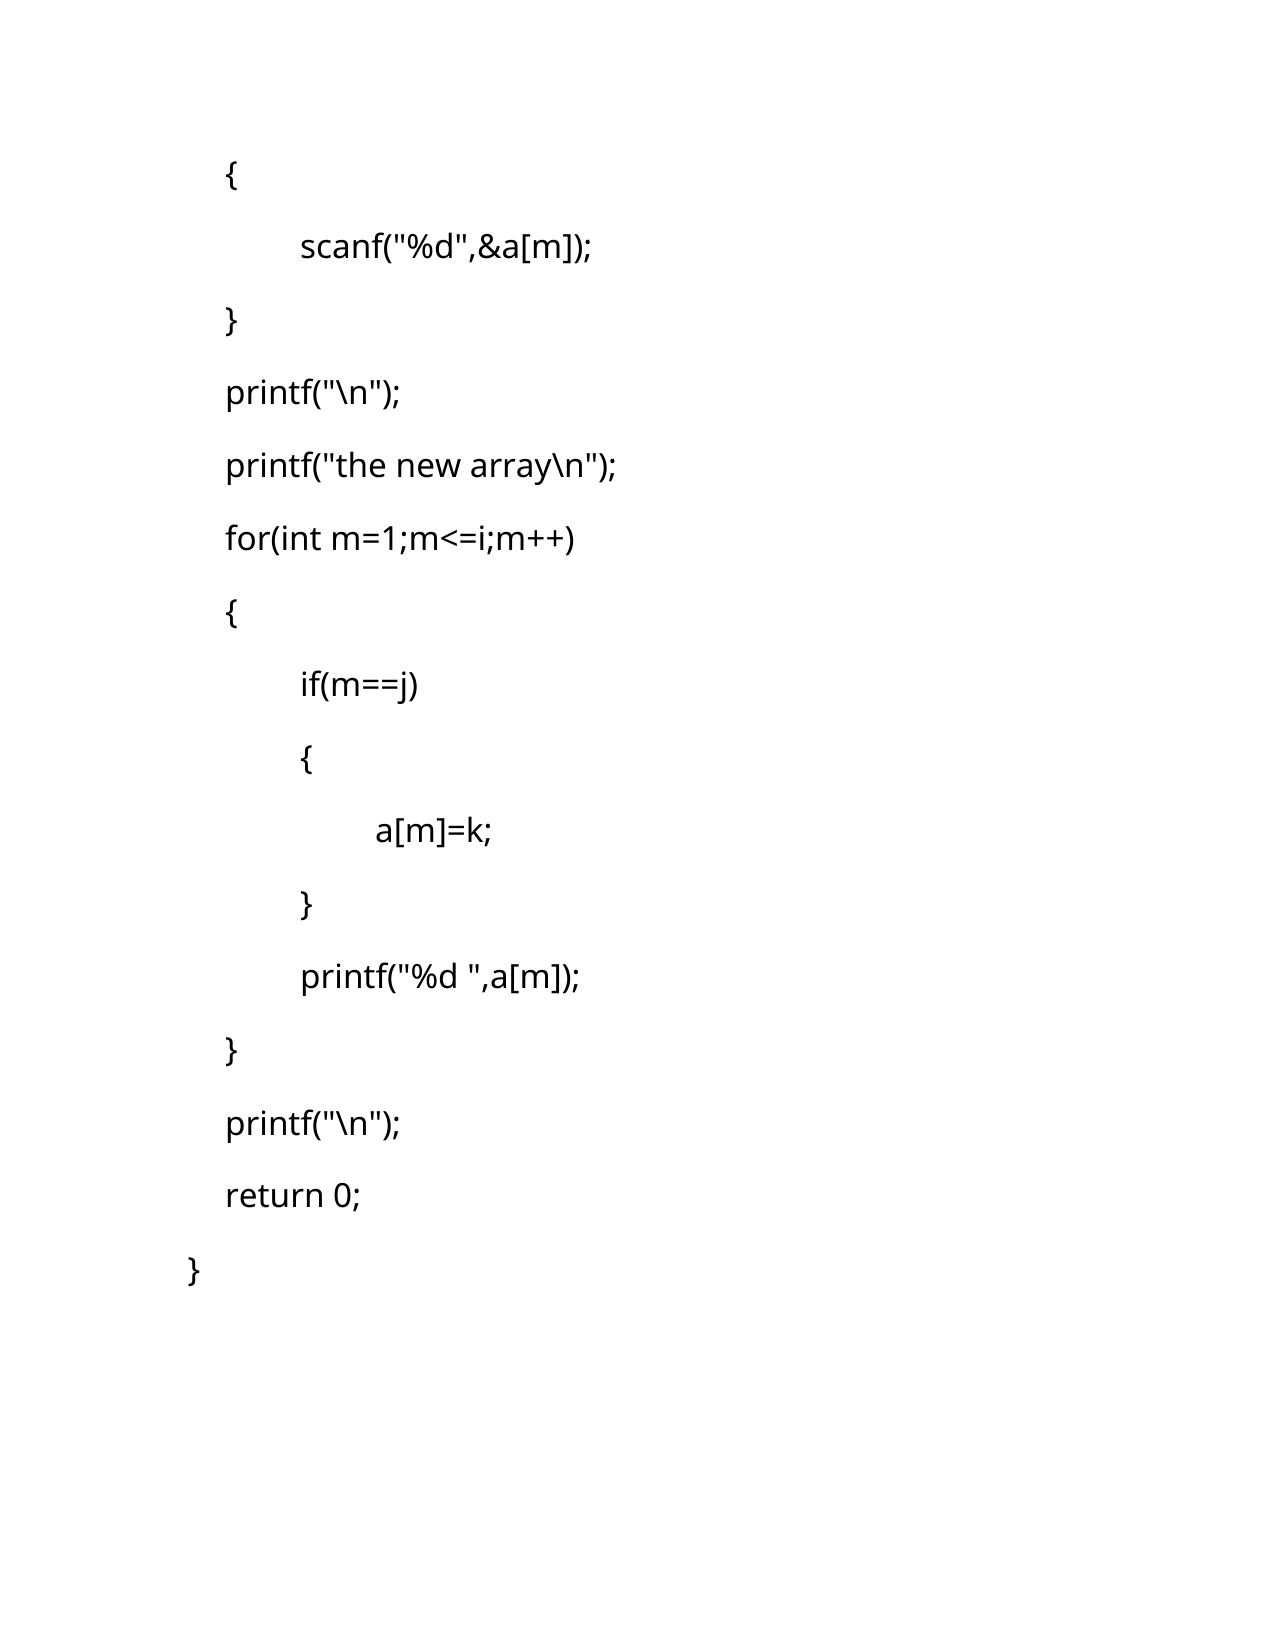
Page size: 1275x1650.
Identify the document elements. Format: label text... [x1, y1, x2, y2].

text { [187, 588, 1125, 633]
text for(int m=1;m<=i;m++) [187, 515, 1125, 561]
text } [187, 1245, 1125, 1291]
text printf("%d ",a[m]); [187, 953, 1125, 999]
text scanf("%d",&a[m]); [187, 223, 1125, 268]
text } [187, 296, 1125, 341]
text } [187, 880, 1125, 926]
text if(m==j) [187, 661, 1125, 707]
text } [187, 1026, 1125, 1072]
text { [187, 734, 1125, 779]
text { [187, 150, 1125, 195]
text printf("\n"); [187, 369, 1125, 414]
text printf("\n"); [187, 1099, 1125, 1145]
text printf("the new array\n"); [187, 442, 1125, 487]
text return 0; [187, 1172, 1125, 1218]
text a[m]=k; [187, 807, 1125, 853]
